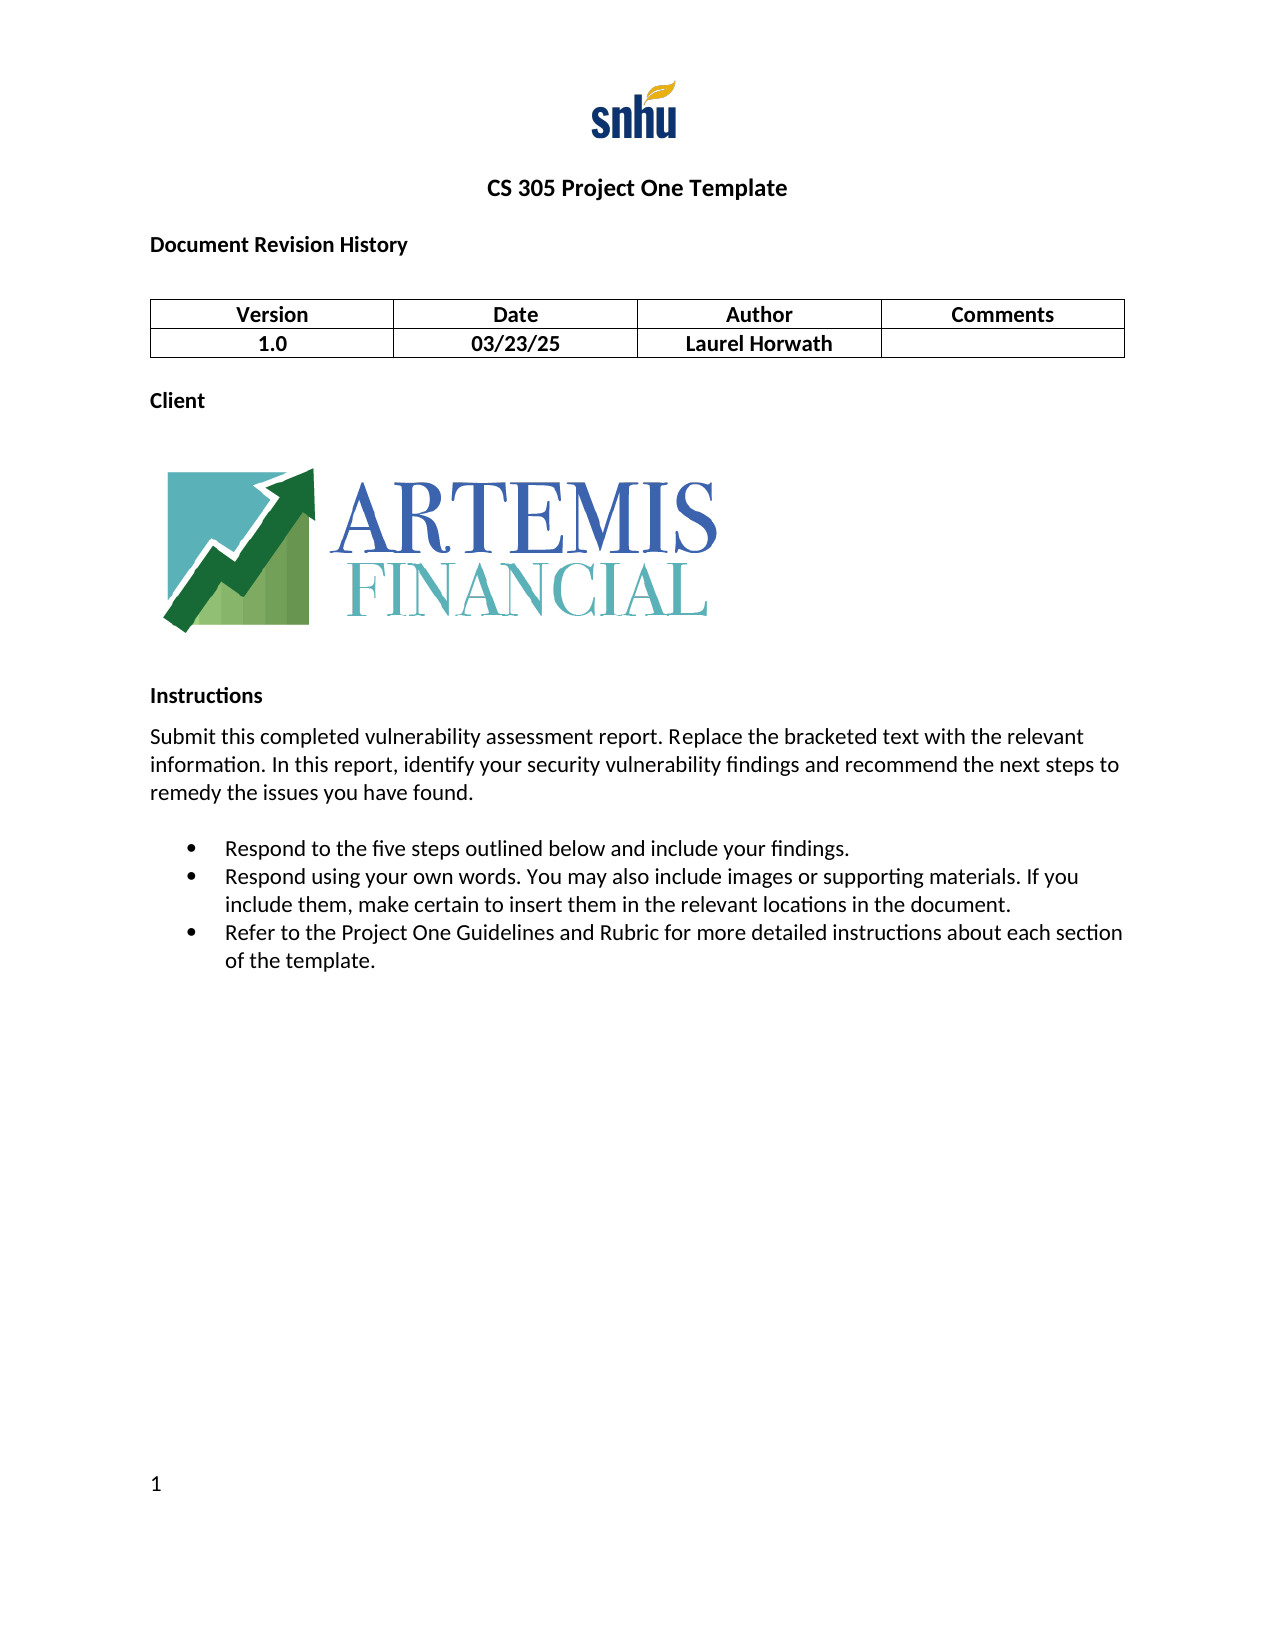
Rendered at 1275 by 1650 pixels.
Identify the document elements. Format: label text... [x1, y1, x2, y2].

text Submit this completed vulnerability assessment report. Replace the bracketed text with the relevant information. In this report, identify your security vulnerability findings and recommend the next steps to remedy the issues you have found. [150, 722, 1125, 806]
list Respond to the five steps outlined below and include your findings. [187, 834, 1125, 862]
subtitle CS 305 Project One Template [150, 172, 1125, 202]
table_header Comments [882, 300, 1124, 328]
picture [150, 454, 734, 654]
table_cell [882, 329, 1124, 357]
subtitle Instructions [150, 681, 1125, 709]
table_header Version [151, 300, 393, 328]
table_cell 1.0 [151, 329, 393, 357]
list Respond using your own words. You may also include images or supporting materials. If you include them, make certain to insert them in the relevant locations in the document. [187, 862, 1125, 918]
table_header Author [638, 300, 881, 328]
table_header Date [394, 300, 637, 328]
subtitle Document Revision History [150, 230, 1125, 258]
subtitle Client [150, 386, 1125, 414]
table_cell 03/23/25 [394, 329, 637, 357]
list Refer to the Project One Guidelines and Rubric for more detailed instructions about each section of the template. [187, 918, 1125, 974]
table_cell Laurel Horwath [638, 329, 881, 357]
picture [572, 75, 703, 147]
